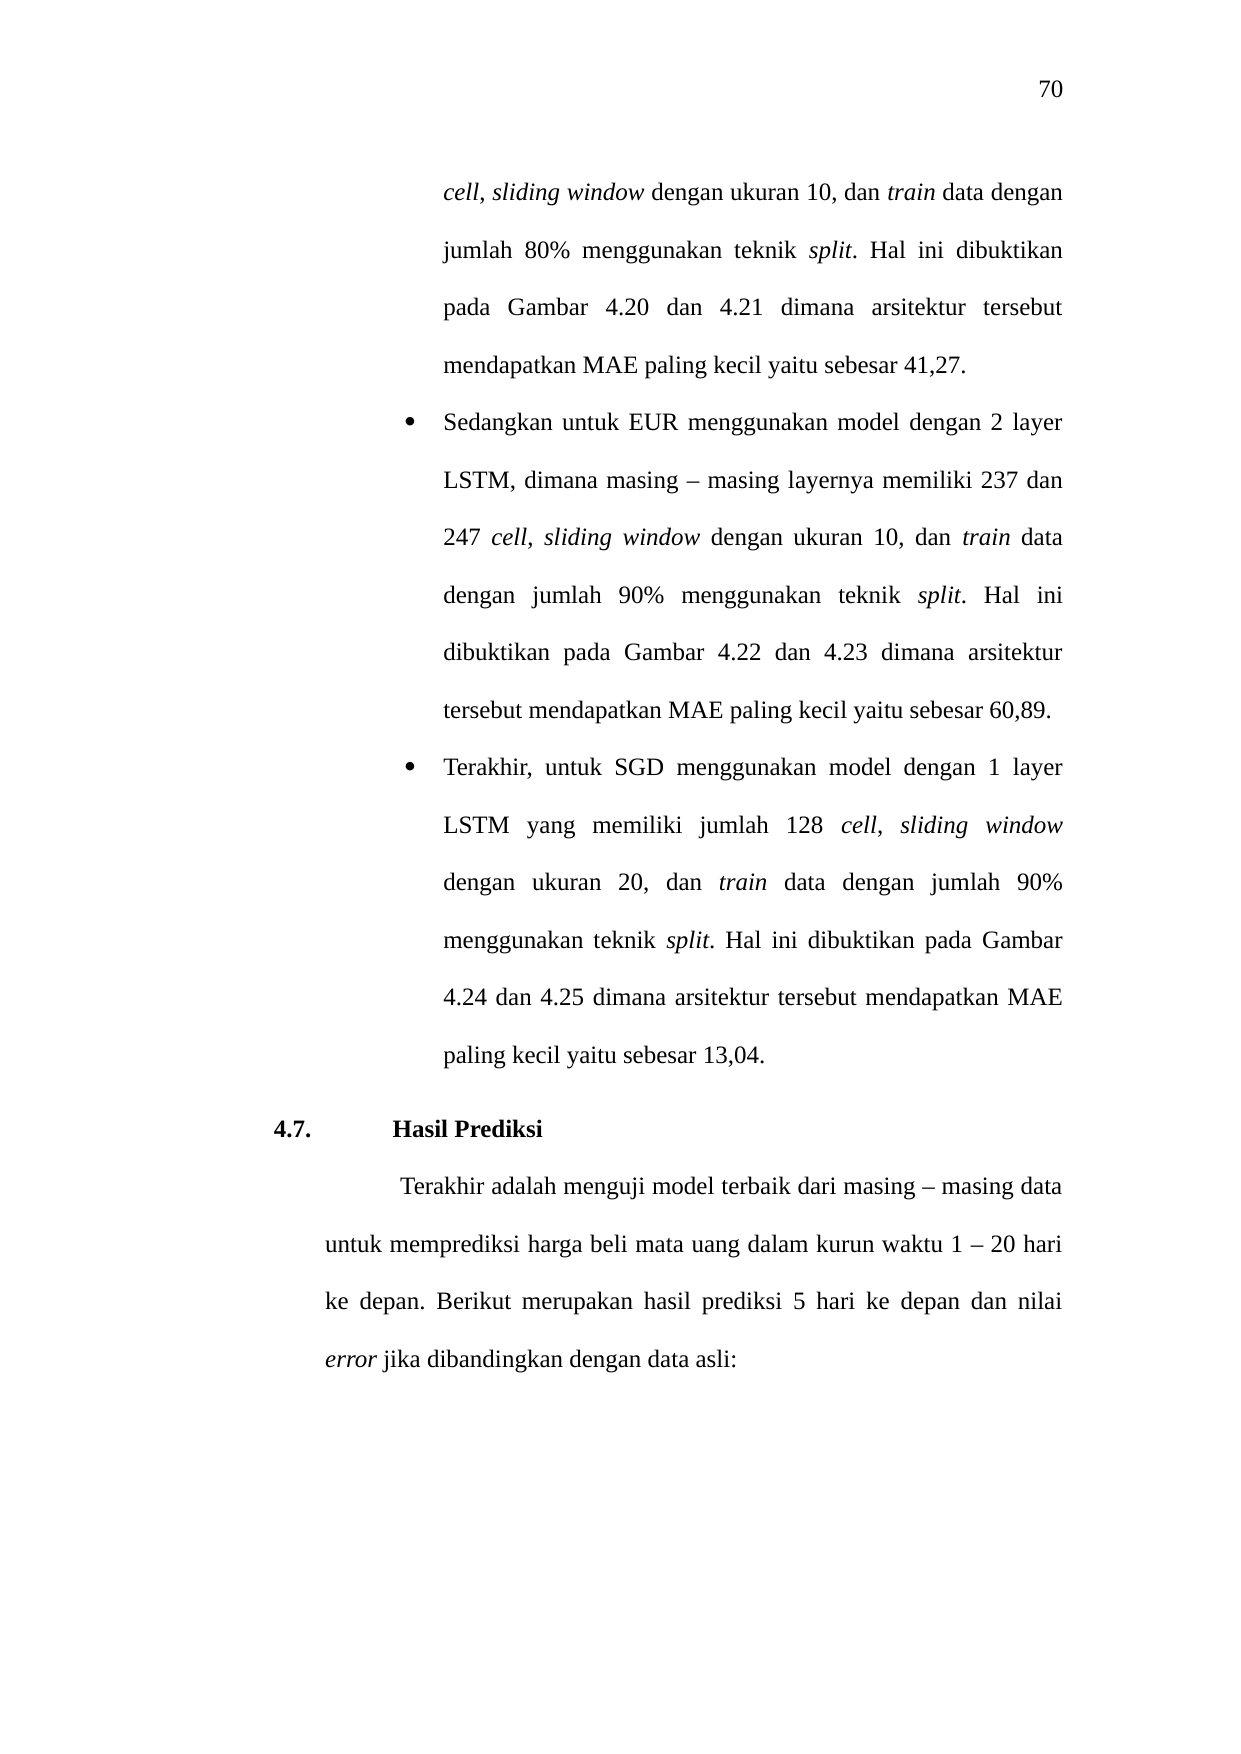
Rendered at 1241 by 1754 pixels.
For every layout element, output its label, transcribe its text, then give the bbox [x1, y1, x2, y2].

subtitle Hasil Prediksi [274, 1114, 1063, 1143]
text Terakhir adalah menguji model terbaik dari masing – masing data untuk memprediksi harga beli mata uang dalam kurun waktu 1 – 20 hari ke depan. Berikut merupakan hasil prediksi 5 hari ke depan dan nilai error jika dibandingkan dengan data asli: [325, 1171, 1063, 1373]
list Sedangkan untuk EUR menggunakan model dengan 2 layer LSTM, dimana masing – masing layernya memiliki 237 dan 247 cell, sliding window dengan ukuran 10, dan train data dengan jumlah 90% menggunakan teknik split. Hal ini dibuktikan pada Gambar 4.22 dan 4.23 dimana arsitektur tersebut mendapatkan MAE paling kecil yaitu sebesar 60,89. [406, 407, 1063, 723]
list Terakhir, untuk SGD menggunakan model dengan 1 layer LSTM yang memiliki jumlah 128 cell, sliding window dengan ukuran 20, dan train data dengan jumlah 90% menggunakan teknik split. Hal ini dibuktikan pada Gambar 4.24 dan 4.25 dimana arsitektur tersebut mendapatkan MAE paling kecil yaitu sebesar 13,04. [406, 752, 1063, 1068]
